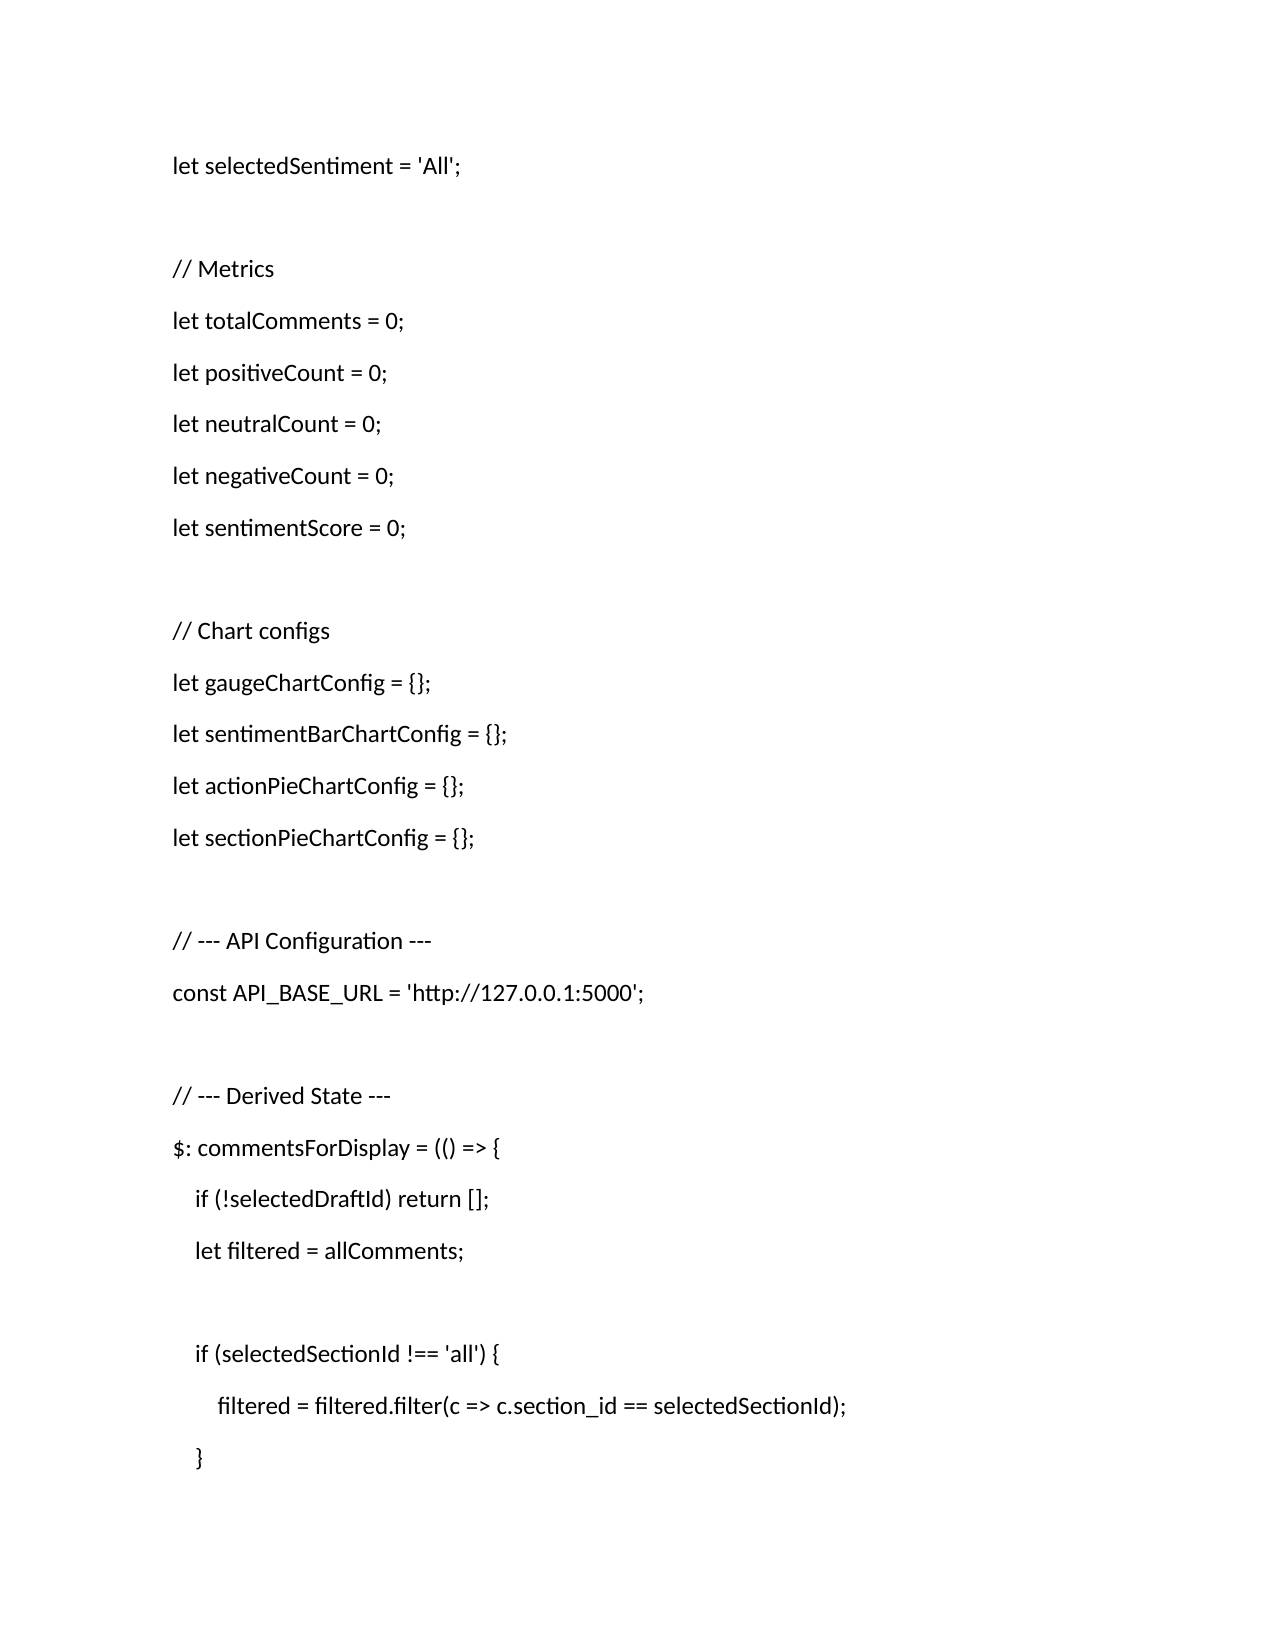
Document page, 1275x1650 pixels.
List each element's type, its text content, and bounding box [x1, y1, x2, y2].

text // Metrics [150, 253, 1125, 284]
text let positiveCount = 0; [150, 357, 1125, 387]
text // --- API Configuration --- [150, 925, 1125, 956]
text if (selectedSectionId !== 'all') { [150, 1338, 1125, 1369]
text let totalComments = 0; [150, 305, 1125, 336]
text let filtered = allComments; [150, 1235, 1125, 1266]
text let sentimentBarChartConfig = {}; [150, 718, 1125, 749]
text // --- Derived State --- [150, 1080, 1125, 1111]
text let gaugeChartConfig = {}; [150, 667, 1125, 697]
text let neutralCount = 0; [150, 408, 1125, 439]
text } [150, 1442, 1125, 1472]
text let sectionPieChartConfig = {}; [150, 822, 1125, 852]
text let selectedSentiment = 'All'; [150, 150, 1125, 181]
text const API_BASE_URL = 'http://127.0.0.1:5000'; [150, 977, 1125, 1007]
text // Chart configs [150, 615, 1125, 646]
text $: commentsForDisplay = (() => { [150, 1132, 1125, 1162]
text let negativeCount = 0; [150, 460, 1125, 491]
text let actionPieChartConfig = {}; [150, 770, 1125, 801]
text let sentimentScore = 0; [150, 512, 1125, 542]
text if (!selectedDraftId) return []; [150, 1183, 1125, 1214]
text filtered = filtered.filter(c => c.section_id == selectedSectionId); [150, 1390, 1125, 1421]
